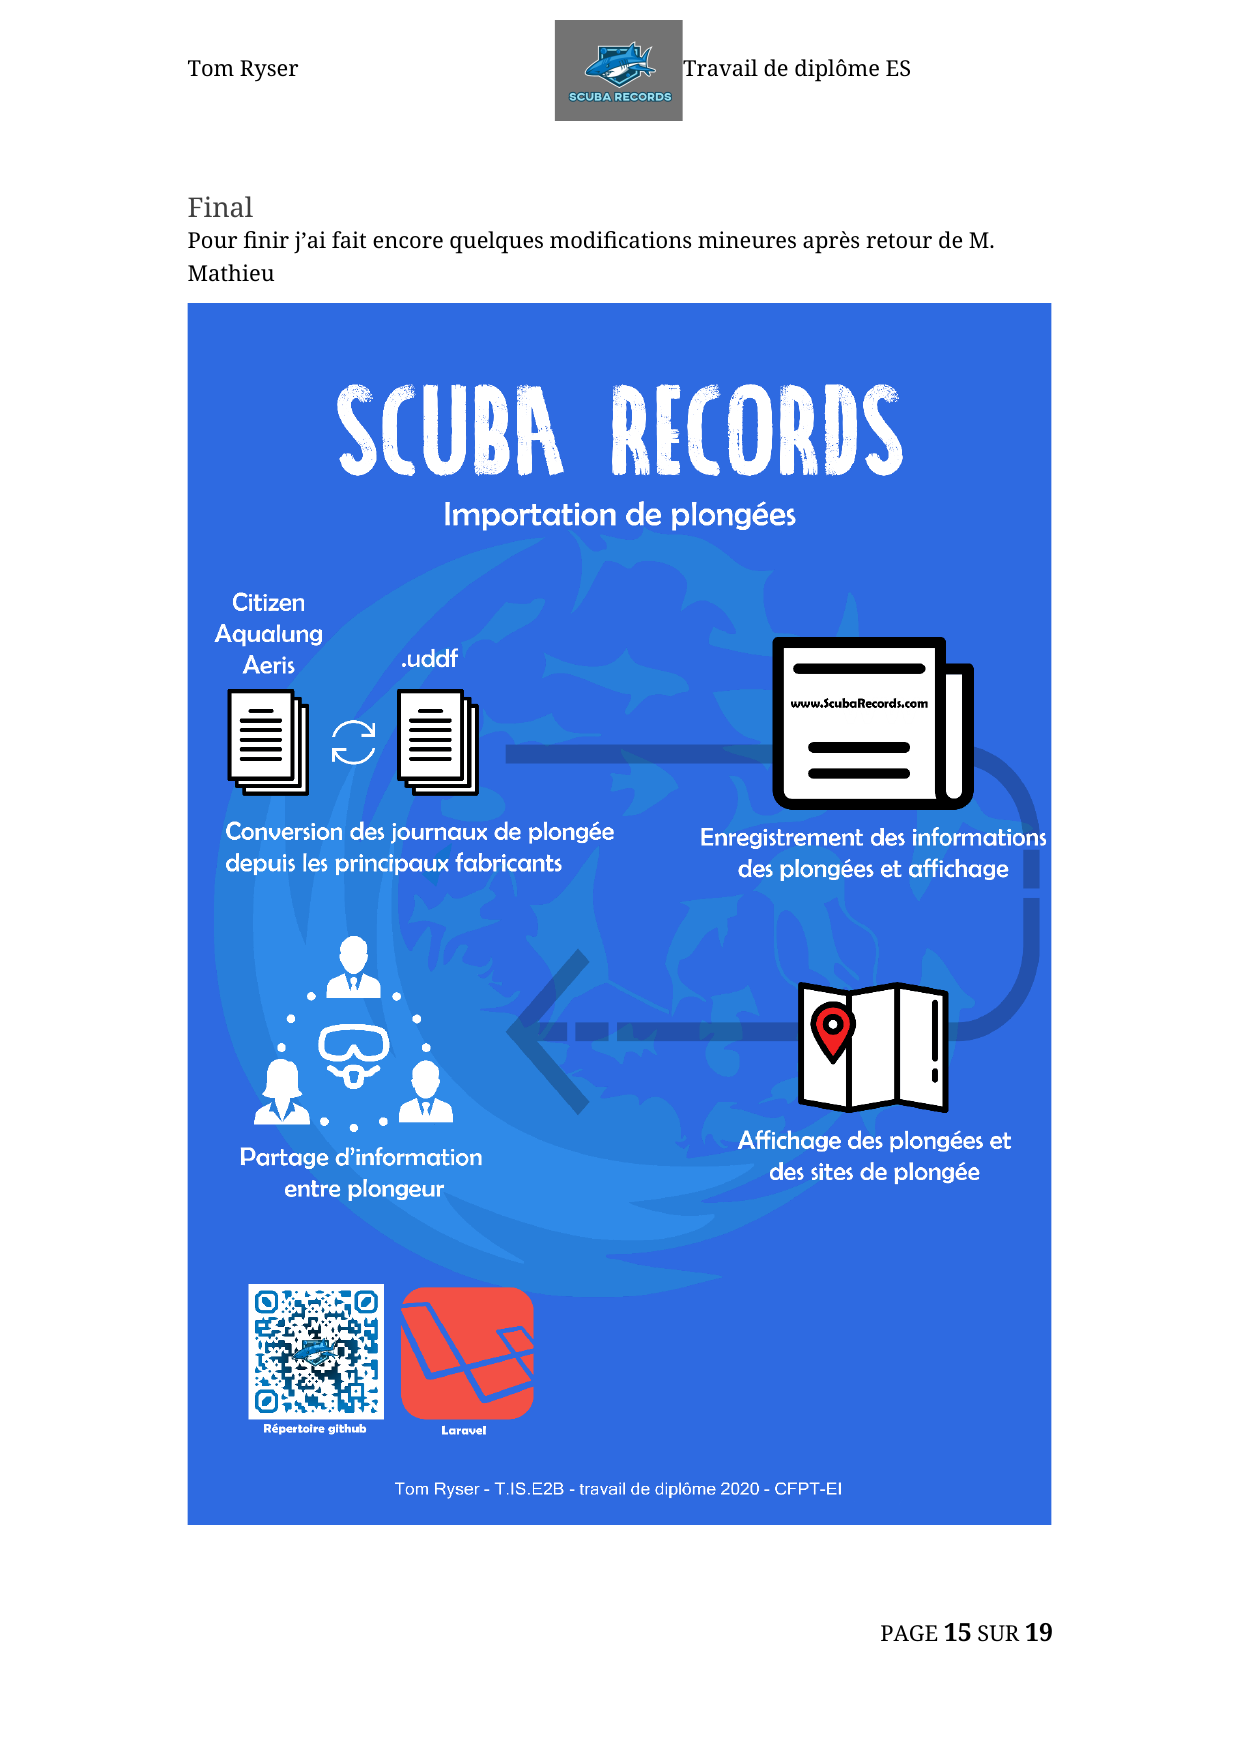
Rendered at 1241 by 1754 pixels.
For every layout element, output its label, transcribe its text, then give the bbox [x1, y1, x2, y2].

picture [554, 20, 683, 121]
subtitle Final [187, 188, 1053, 225]
text Pour finir j’ai fait encore quelques modifications mineures après retour de M. Mathieu [187, 225, 1053, 288]
picture [187, 303, 1052, 1525]
